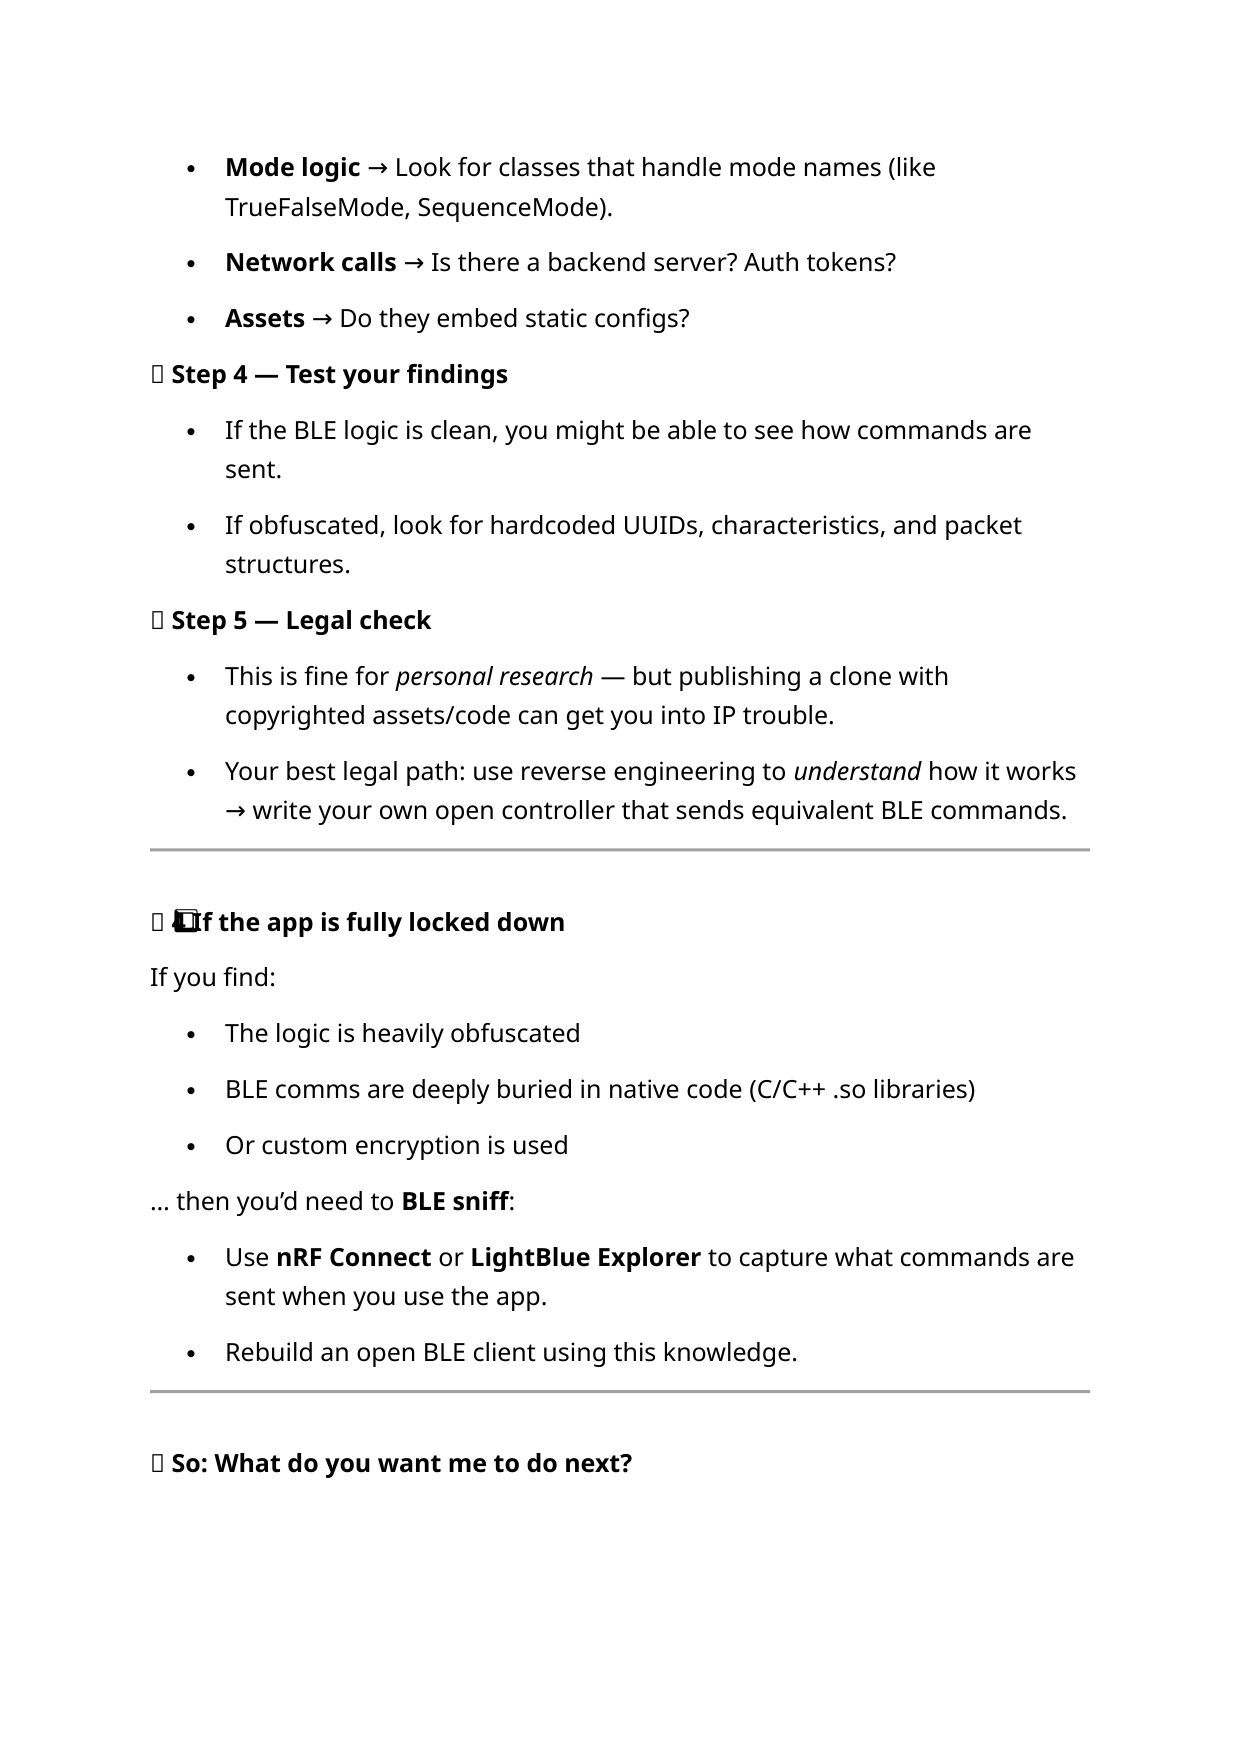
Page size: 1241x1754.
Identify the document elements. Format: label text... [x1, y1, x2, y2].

list If the BLE logic is clean, you might be able to see how commands are sent. [187, 412, 1090, 486]
list Assets → Do they embed static configs? [187, 301, 1090, 335]
list Your best legal path: use reverse engineering to understand how it works → write your own open controller that sends equivalent BLE commands. [187, 753, 1090, 827]
list The logic is heavily obfuscated [187, 1016, 1090, 1050]
list Network calls → Is there a backend server? Auth tokens? [187, 245, 1090, 279]
list Use nRF Connect or LightBlue Explorer to capture what commands are sent when you use the app. [187, 1239, 1090, 1312]
text ✅ So: What do you want me to do next? [150, 1446, 1090, 1480]
list Or custom encryption is used [187, 1127, 1090, 1162]
list Mode logic → Look for classes that handle mode names (like TrueFalseMode, SequenceMode). [187, 150, 1090, 223]
text … then you’d need to BLE sniff: [150, 1183, 1090, 1217]
list If obfuscated, look for hardcoded UUIDs, characteristics, and packet structures. [187, 507, 1090, 581]
list This is fine for personal research — but publishing a clone with copyrighted assets/code can get you into IP trouble. [187, 658, 1090, 732]
list BLE comms are deeply buried in native code (C/C++ .so libraries) [187, 1072, 1090, 1106]
text 🧩 4️⃣ If the app is fully locked down [150, 904, 1090, 938]
text If you find: [150, 960, 1090, 994]
text ✅ Step 5 — Legal check [150, 602, 1090, 637]
text ✅ Step 4 — Test your findings [150, 357, 1090, 391]
list Rebuild an open BLE client using this knowledge. [187, 1334, 1090, 1368]
